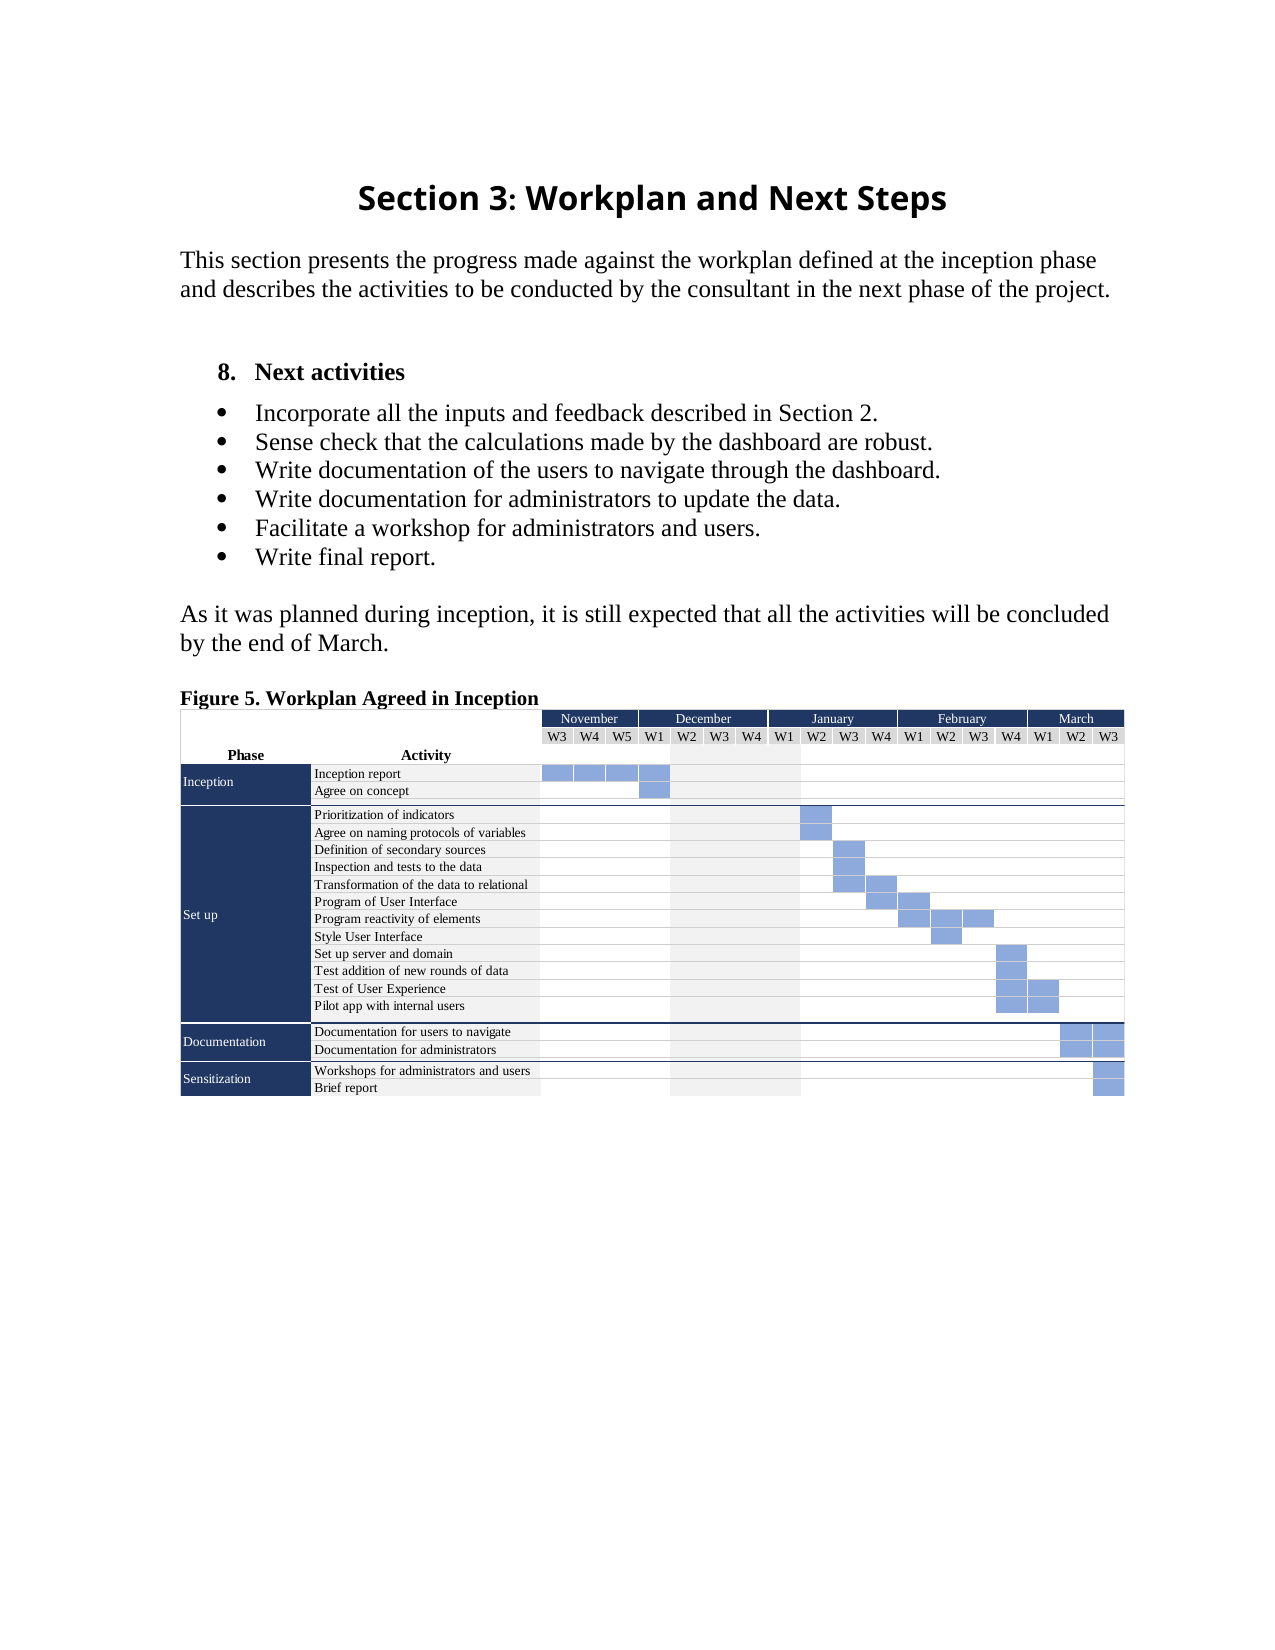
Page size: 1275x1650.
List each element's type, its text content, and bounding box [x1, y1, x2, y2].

list Sense check that the calculations made by the dashboard are robust. [217, 427, 1125, 455]
list Write documentation for administrators to update the data. [217, 484, 1125, 513]
text As it was planned during inception, it is still expected that all the activities will be concluded by the end of March. [180, 599, 1125, 657]
subtitle Section 3: Workplan and Next Steps [180, 175, 1125, 220]
list Facilitate a workshop for administrators and users. [217, 513, 1125, 542]
list Write documentation of the users to navigate through the dashboard. [217, 455, 1125, 484]
list Incorporate all the inputs and feedback described in Section 2. [217, 398, 1125, 427]
text This section presents the progress made against the workplan defined at the inception phase and describes the activities to be conducted by the consultant in the next phase of the project. [180, 245, 1125, 303]
subtitle Next activities [217, 357, 1125, 385]
list Write final report. [217, 542, 1125, 570]
